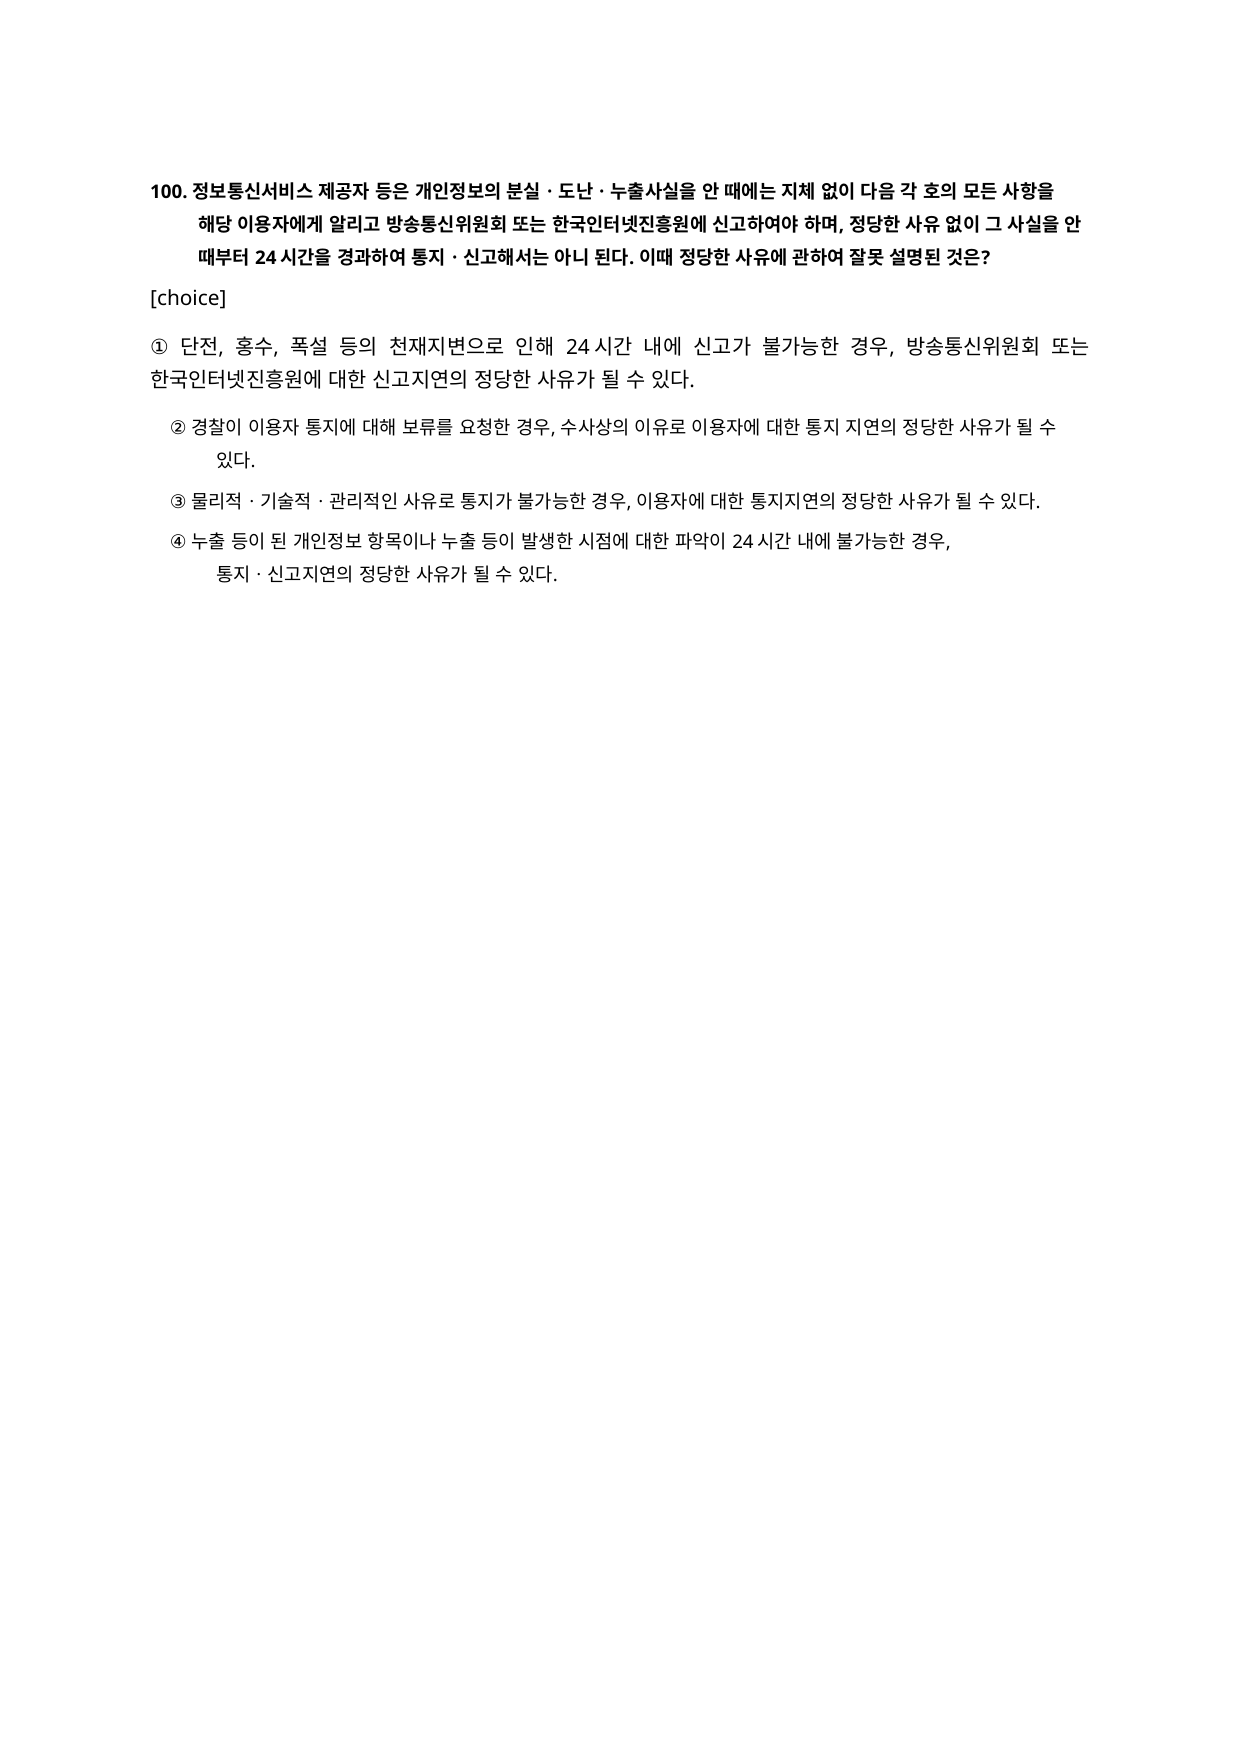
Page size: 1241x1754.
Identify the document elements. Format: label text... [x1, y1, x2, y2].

text ① 단전, 홍수, 폭설 등의 천재지변으로 인해 24시간 내에 신고가 불가능한 경우, 방송통신위원회 또는 한국인터넷진흥원에 대한 신고지연의 정당한 사유가 될 수 있다. [150, 331, 1090, 394]
text ② 경찰이 이용자 통지에 대해 보류를 요청한 경우, 수사상의 이유로 이용자에 대한 통지 지연의 정당한 사유가 될 수 있다. [150, 413, 1090, 472]
text ④ 누출 등이 된 개인정보 항목이나 누출 등이 발생한 시점에 대한 파악이 24시간 내에 불가능한 경우, 통지ㆍ신고지연의 정당한 사유가 될 수 있다. [150, 527, 1090, 587]
text 100. 정보통신서비스 제공자 등은 개인정보의 분실ㆍ도난ㆍ누출사실을 안 때에는 지체 없이 다음 각 호의 모든 사항을 해당 이용자에게 알리고 방송통신위원회 또는 한국인터넷진흥원에 신고하여야 하며, 정당한 사유 없이 그 사실을 안 때부터 24시간을 경과하여 통지ㆍ신고해서는 아니 된다. 이때 정당한 사유에 관하여 잘못 설명된 것은? [150, 177, 1090, 269]
text [choice] [150, 283, 1090, 312]
text ③ 물리적ㆍ기술적ㆍ관리적인 사유로 통지가 불가능한 경우, 이용자에 대한 통지지연의 정당한 사유가 될 수 있다. [150, 486, 1090, 513]
